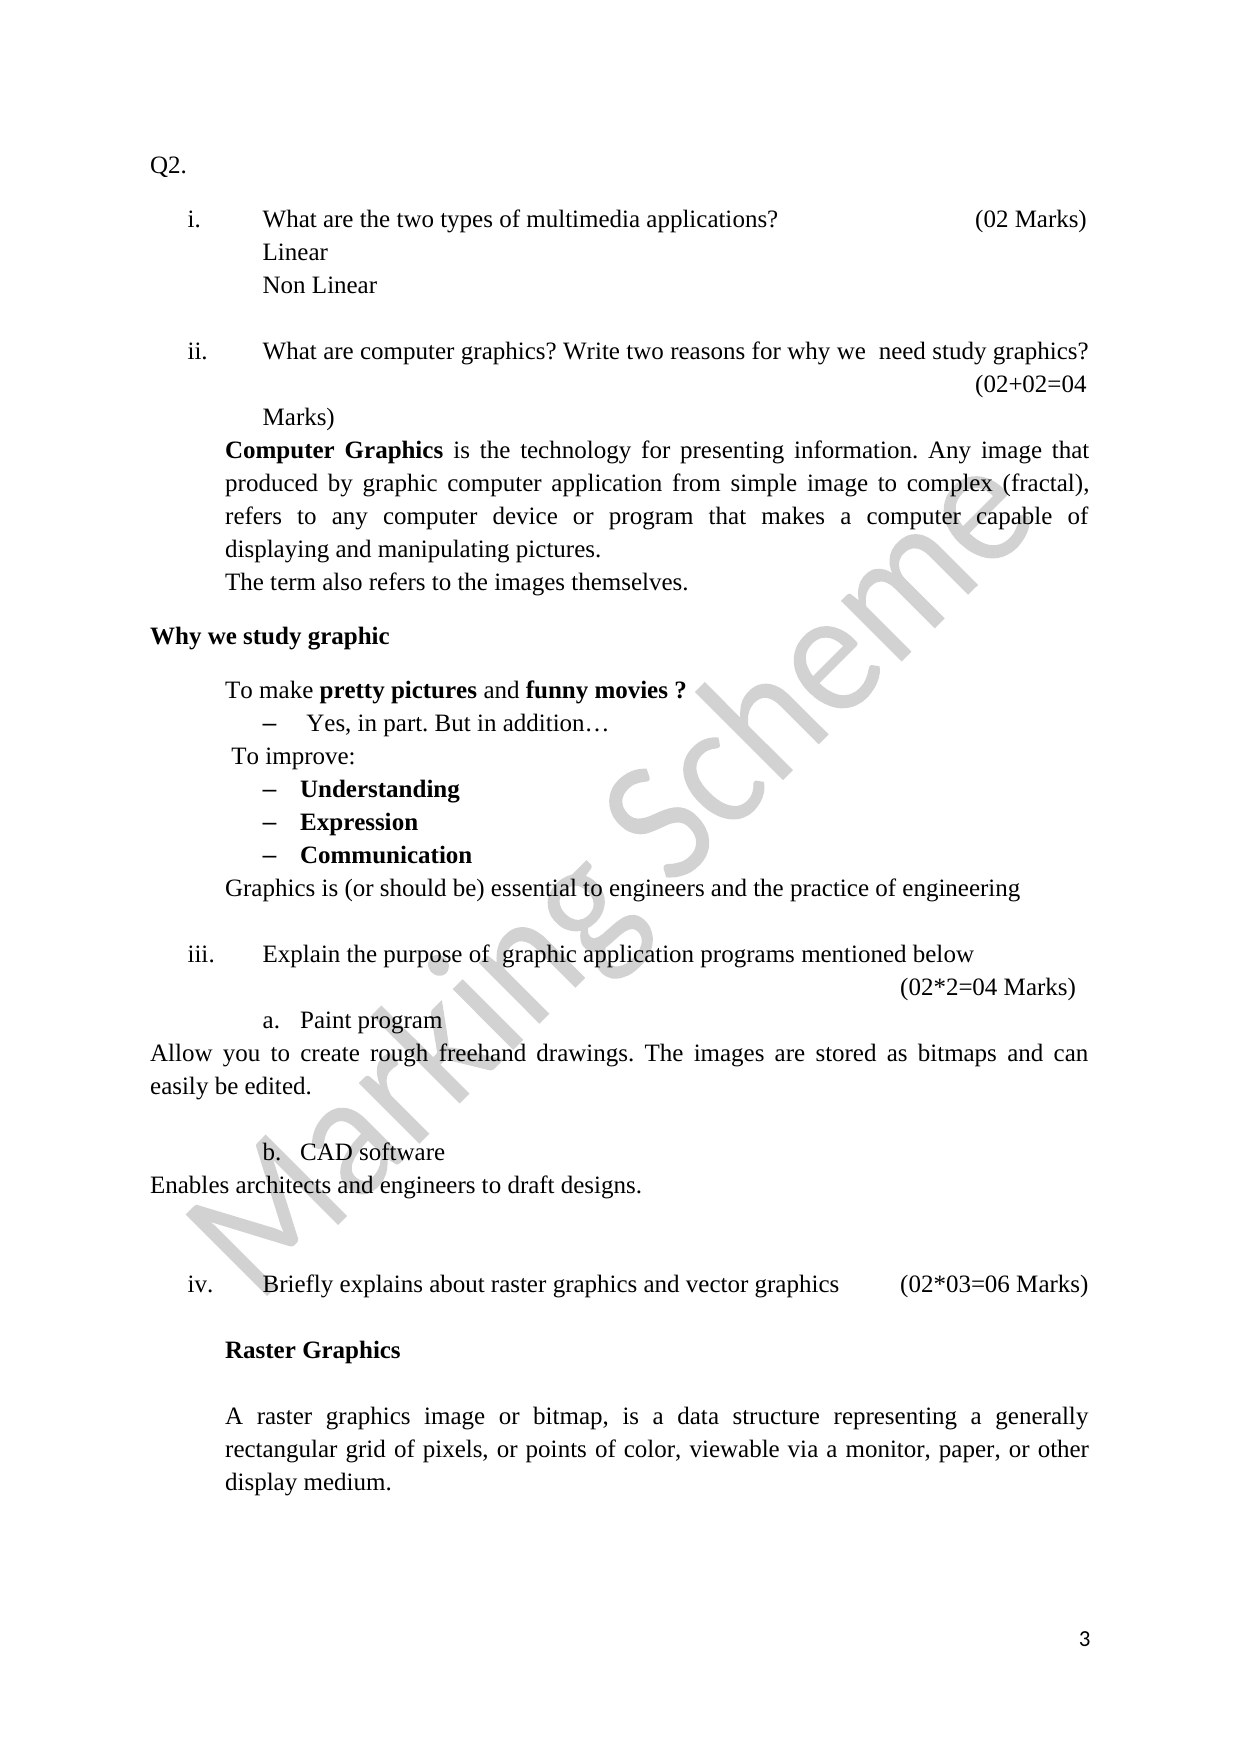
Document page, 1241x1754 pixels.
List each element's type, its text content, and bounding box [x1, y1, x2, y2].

list What are the two types of multimedia applications? (02 Marks) [187, 204, 1090, 233]
list Expression [262, 807, 1090, 836]
list Communication [262, 840, 1090, 869]
list Enables architects and engineers to draft designs. [150, 1171, 1090, 1199]
list To make pretty pictures and funny movies ? [225, 675, 1090, 703]
list Explain the purpose of graphic application programs mentioned below (02*2=04 Marks) [187, 939, 1090, 1001]
list A raster graphics image or bitmap, is a data structure representing a generally rectangular grid of pixels, or points of color, viewable via a monitor, paper, or other display medium. [225, 1401, 1090, 1496]
text Q2. [150, 150, 1090, 179]
list Understanding [262, 774, 1090, 803]
list Paint program [262, 1005, 1090, 1034]
list Linear [262, 237, 1090, 266]
list What are computer graphics? Write two reasons for why we need study graphics? (02+02=04 Marks) [187, 336, 1090, 431]
list Graphics is (or should be) essential to engineers and the practice of engineering [225, 873, 1090, 902]
list Raster Graphics [225, 1335, 1090, 1364]
text Why we study graphic [150, 621, 1090, 650]
list The term also refers to the images themselves. [225, 567, 1090, 596]
list Briefly explains about raster graphics and vector graphics (02*03=06 Marks) [187, 1269, 1090, 1298]
list Non Linear [262, 270, 1090, 299]
list To improve: [225, 741, 1090, 770]
list CAD software [262, 1137, 1090, 1166]
list Yes, in part. But in addition… [262, 708, 1090, 737]
list Allow you to create rough freehand drawings. The images are stored as bitmaps and can easily be edited. [150, 1038, 1090, 1100]
list Computer Graphics is the technology for presenting information. Any image that produced by graphic computer application from simple image to complex (fractal), refers to any computer device or program that makes a computer capable of displaying and manipulating pictures. [225, 435, 1090, 563]
